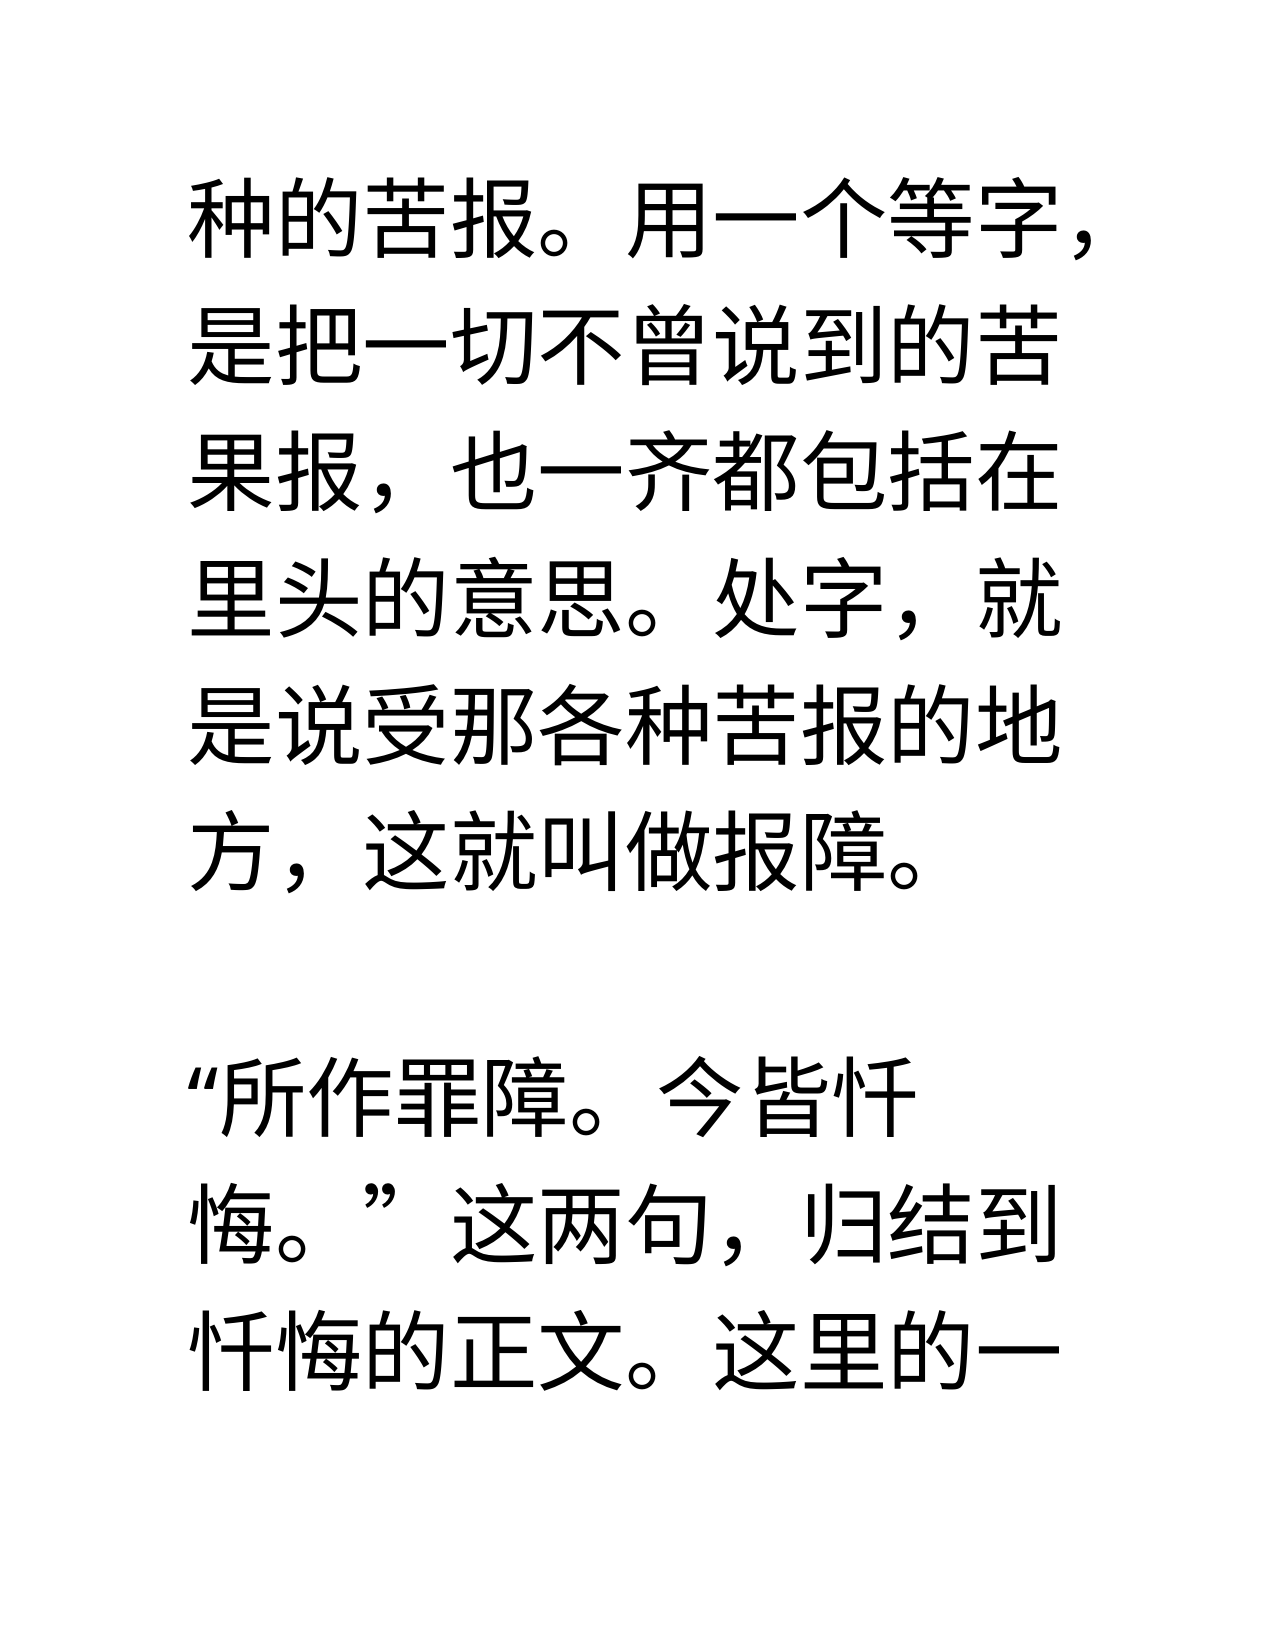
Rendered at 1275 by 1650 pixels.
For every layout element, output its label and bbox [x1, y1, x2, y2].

text [187, 150, 1087, 910]
text [187, 1029, 1087, 1409]
